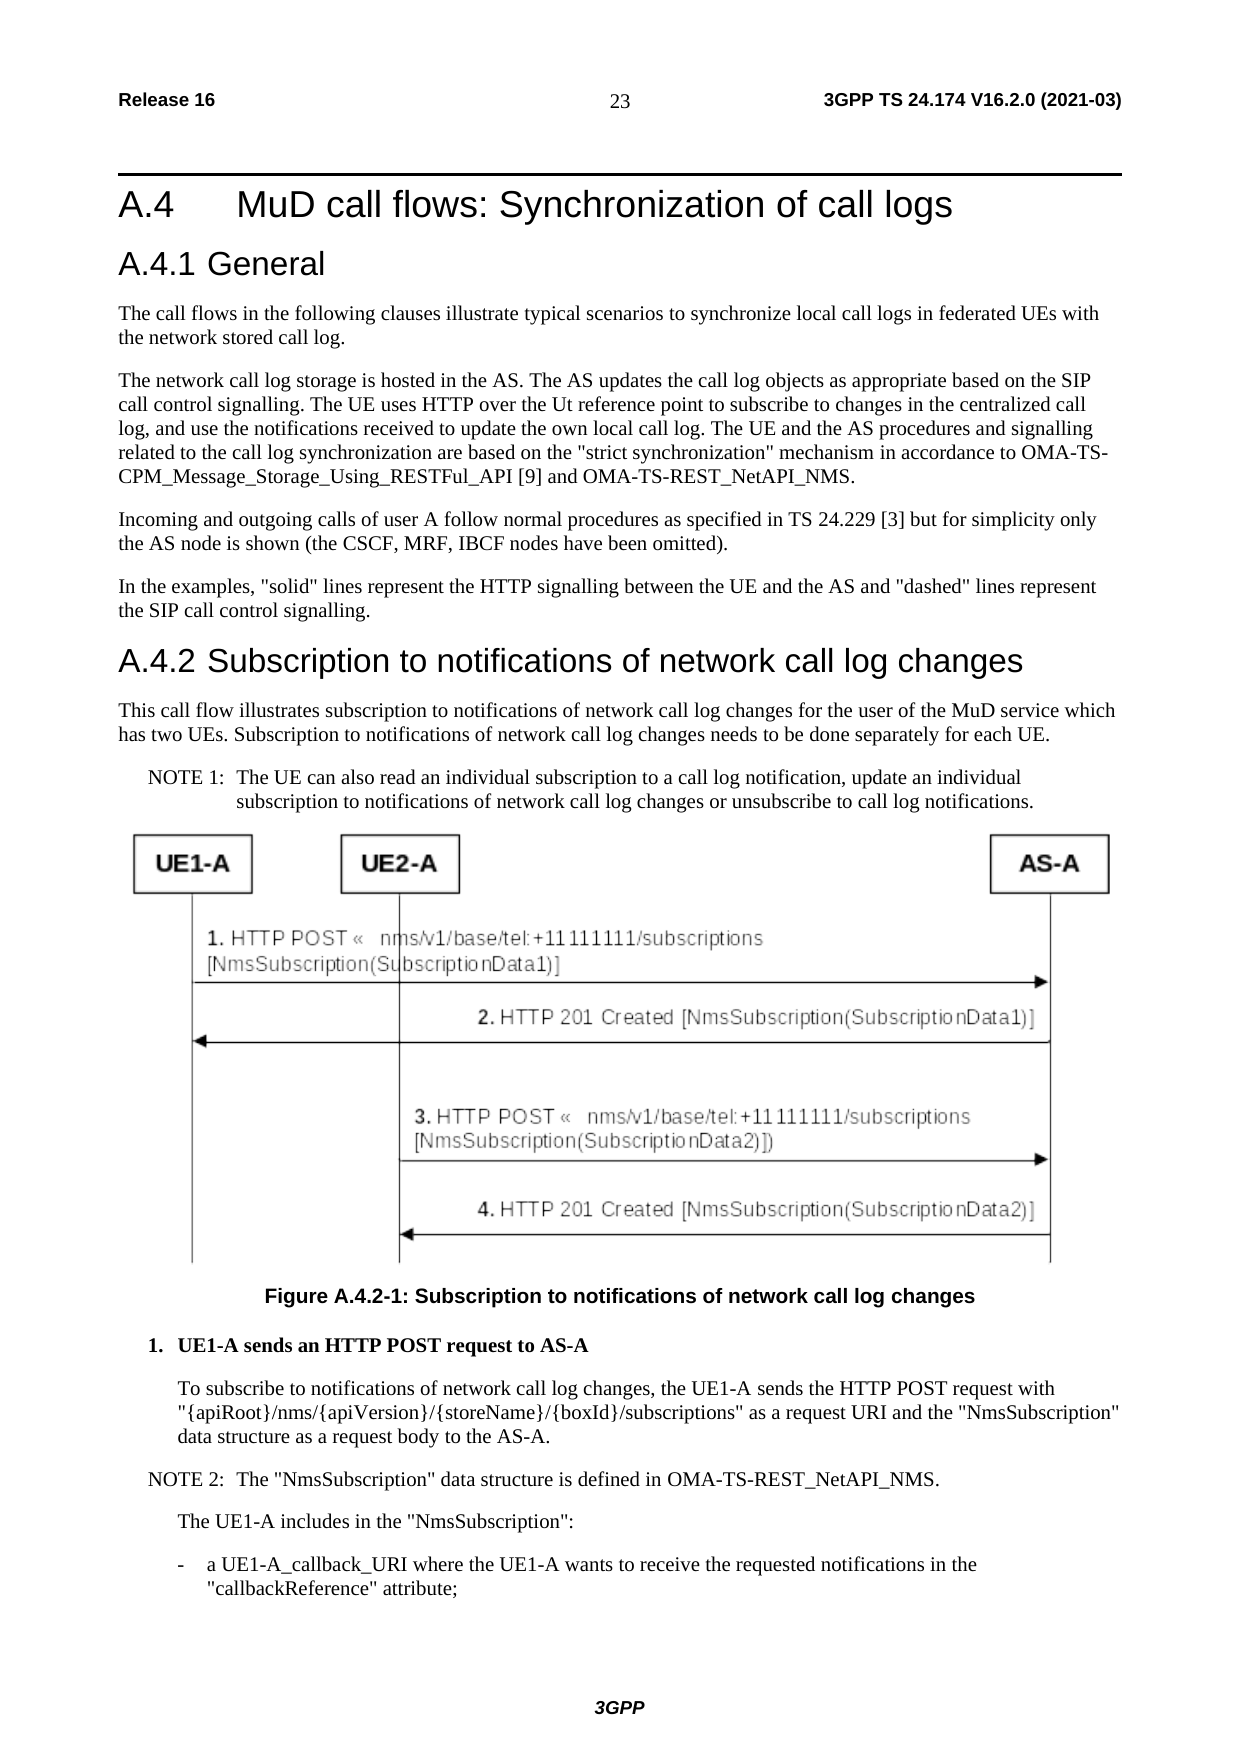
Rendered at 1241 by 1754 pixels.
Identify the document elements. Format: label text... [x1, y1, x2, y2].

text NOTE 2: The "NmsSubscription" data structure is defined in OMA-TS-REST_NetAPI_NMS. [148, 1466, 1122, 1491]
subtitle A.4.1 General [118, 244, 1122, 282]
text The network call log storage is hosted in the AS. The AS updates the call log objects as appropriate based on the SIP call control signalling. The UE uses HTTP over the Ut reference point to subscribe to changes in the centralized call log, and use the notifications received to update the own local call log. The UE and the AS procedures and signalling related to the call log synchronization are based on the "strict synchronization" mechanism in accordance to OMA-TS-CPM_Message_Storage_Using_RESTFul_API [9] and OMA-TS-REST_NetAPI_NMS. [118, 368, 1122, 488]
text NOTE 1: The UE can also read an individual subscription to a call log notification, update an individual subscription to notifications of network call log changes or unsubscribe to call log notifications. [148, 765, 1122, 813]
text Incoming and outgoing calls of user A follow normal procedures as specified in TS 24.229 [3] but for simplicity only the AS node is shown (the CSCF, MRF, IBCF nodes have been omitted). [118, 507, 1122, 555]
text In the examples, "solid" lines represent the HTTP signalling between the UE and the AS and "dashed" lines represent the SIP call control signalling. [118, 574, 1122, 622]
text Figure A.4.2-1: Subscription to notifications of network call log changes [118, 1284, 1122, 1308]
text To subscribe to notifications of network call log changes, the UE1-A sends the HTTP POST request with "{apiRoot}/nms/{apiVersion}/{storeName}/{boxId}/subscriptions" as a request URI and the "NmsSubscription" data structure as a request body to the AS-A. [148, 1376, 1122, 1448]
text - a UE1-A_callback_URI where the UE1-A wants to receive the requested notifications in the "callbackReference" attribute; [177, 1552, 1122, 1600]
text This call flow illustrates subscription to notifications of network call log changes for the user of the MuD service which has two UEs. Subscription to notifications of network call log changes needs to be done separately for each UE. [118, 698, 1122, 746]
subtitle A.4.2 Subscription to notifications of network call log changes [118, 641, 1122, 679]
text The call flows in the following clauses illustrate typical scenarios to synchronize local call logs in federated UEs with the network stored call log. [118, 301, 1122, 349]
text The UE1-A includes in the "NmsSubscription": [148, 1509, 1122, 1533]
subtitle A.4 MuD call flows: Synchronization of call logs [118, 176, 1122, 225]
text 1. UE1-A sends an HTTP POST request to AS-A [148, 1333, 1122, 1357]
